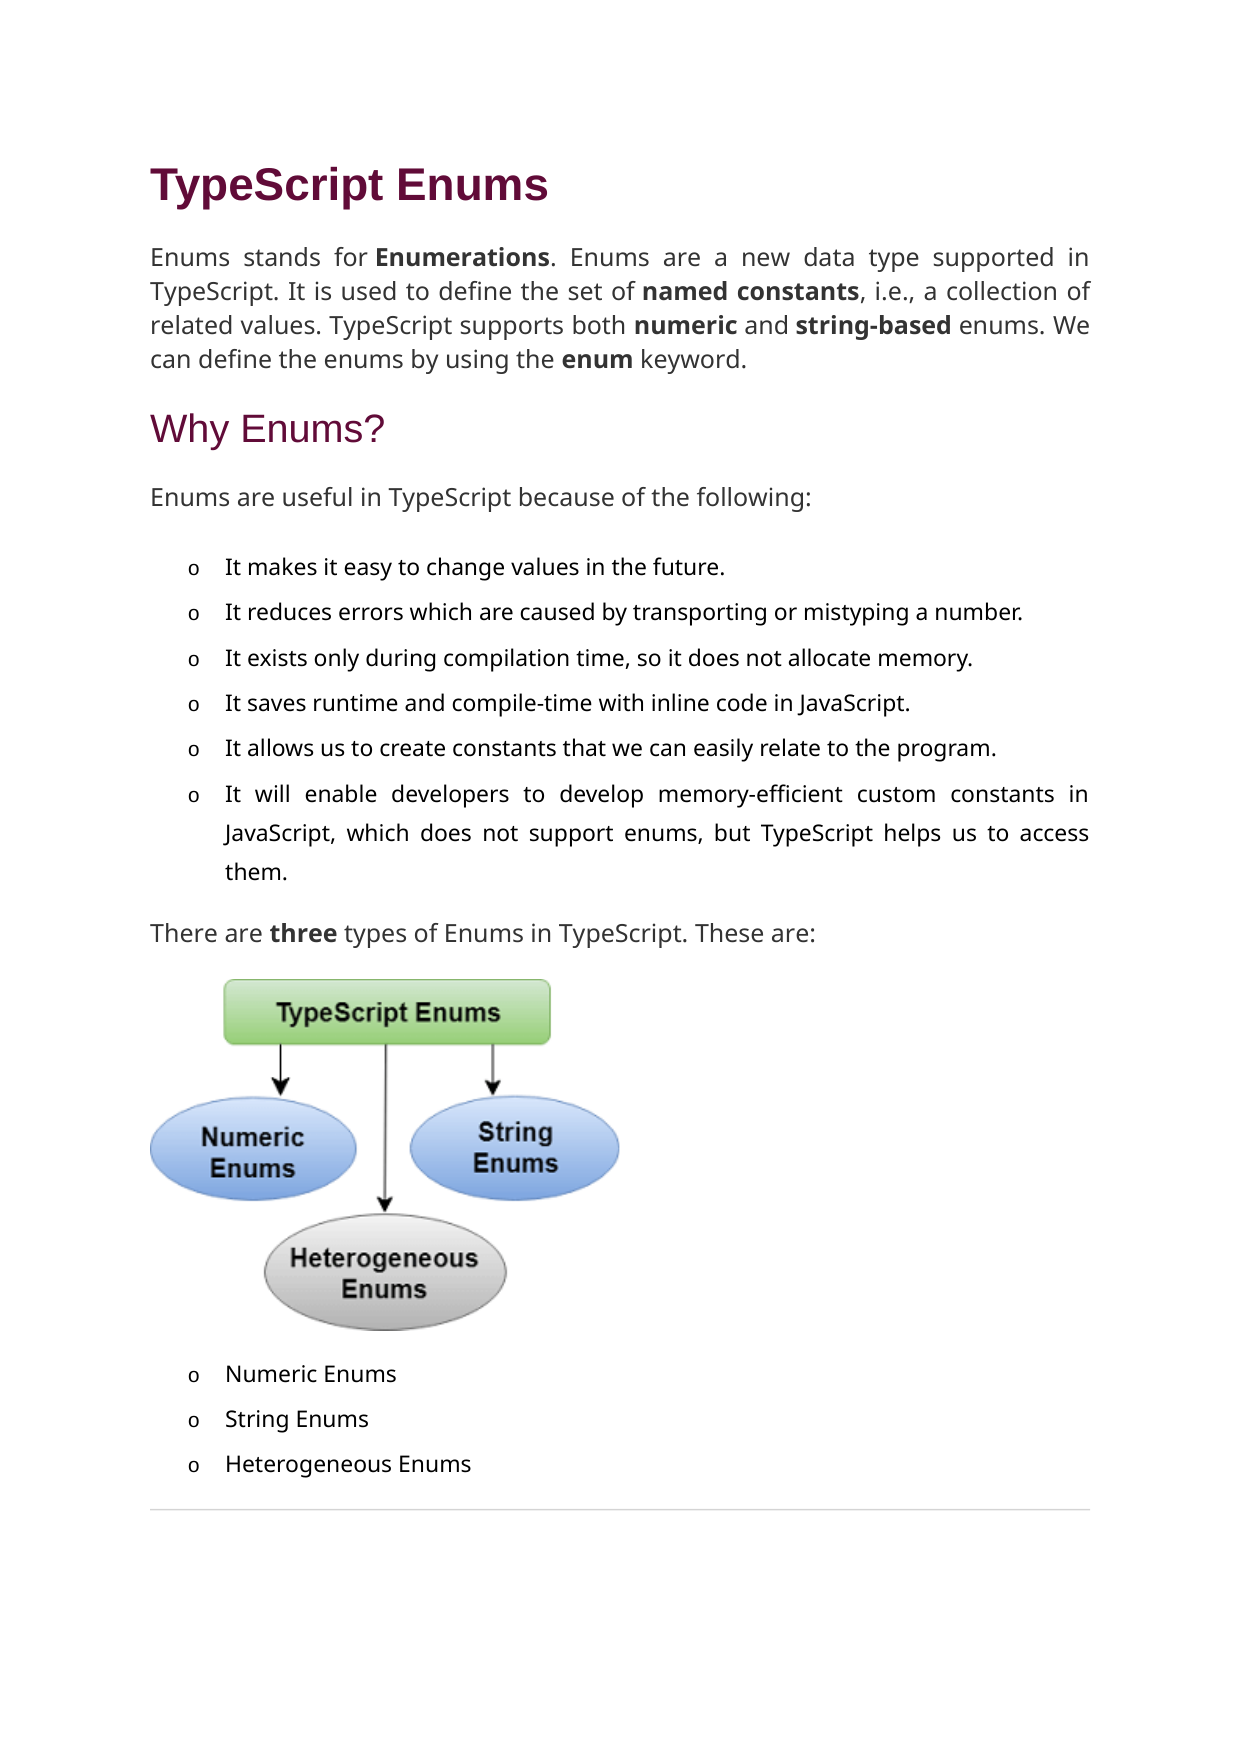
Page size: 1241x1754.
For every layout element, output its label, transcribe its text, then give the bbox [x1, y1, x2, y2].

list It allows us to create constants that we can easily relate to the program. [187, 724, 1090, 763]
list Numeric Enums [187, 1350, 1090, 1389]
list Heterogeneous Enums [187, 1441, 1090, 1479]
list It makes it easy to change values in the future. [187, 543, 1090, 582]
subtitle Why Enums? [150, 405, 1090, 451]
list It saves runtime and compile-time with inline code in JavaScript. [187, 679, 1090, 718]
list It will enable developers to develop memory-efficient custom constants in JavaScript, which does not support enums, but TypeScript helps us to access them. [187, 770, 1090, 887]
list It reduces errors which are caused by transporting or mistyping a number. [187, 588, 1090, 627]
text Enums are useful in TypeScript because of the following: [150, 480, 1090, 514]
text There are three types of Enums in TypeScript. These are: [150, 916, 1090, 950]
text Enums stands for Enumerations. Enums are a new data type supported in TypeScript. It is used to define the set of named constants, i.e., a collection of related values. TypeScript supports both numeric and string-based enums. We can define the enums by using the enum keyword. [150, 240, 1090, 376]
list String Enums [187, 1395, 1090, 1434]
picture [150, 979, 620, 1331]
list It exists only during compilation time, so it does not allocate memory. [187, 634, 1090, 673]
subtitle TypeScript Enums [150, 158, 1090, 211]
